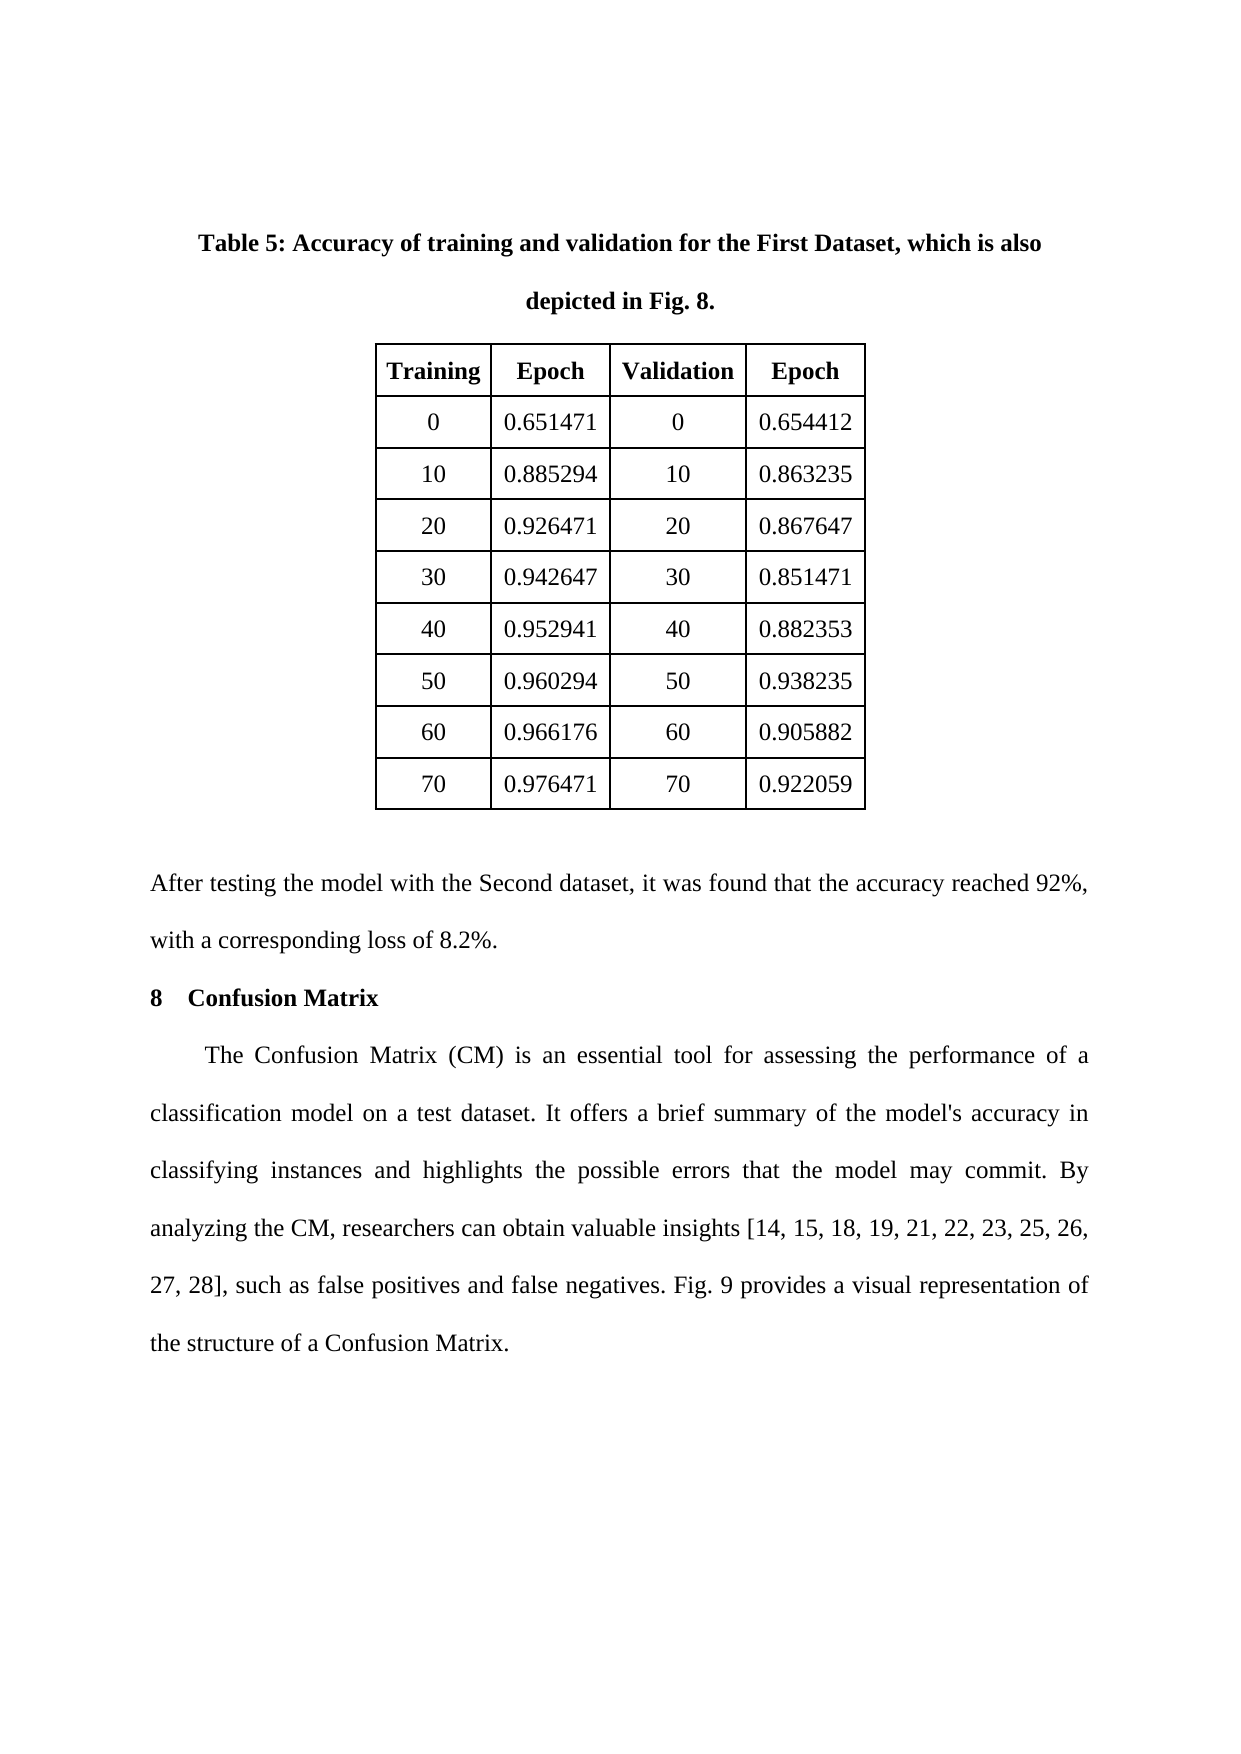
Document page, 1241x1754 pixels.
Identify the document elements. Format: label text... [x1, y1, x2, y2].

table_cell 10 [377, 449, 490, 498]
table_cell 30 [377, 552, 490, 602]
table_cell 40 [611, 604, 745, 653]
table_cell 0.863235 [747, 449, 864, 498]
text The Confusion Matrix (CM) is an essential tool for assessing the performance of a classification model on a test dataset. It offers a brief summary of the model's accuracy in classifying instances and highlights the possible errors that the model may commit. By analyzing the CM, researchers can obtain valuable insights [14, 15, 18, 19, 21, 22, 23, 25, 26, 27, 28], such as false positives and false negatives. Fig. 9 provides a visual representation of the structure of a Confusion Matrix. [150, 1040, 1090, 1357]
table_cell 60 [611, 707, 745, 757]
table_cell 0.851471 [747, 552, 864, 602]
table_cell 0.654412 [747, 397, 864, 447]
table_cell 0.952941 [492, 604, 609, 653]
table_cell 20 [611, 500, 745, 550]
table_cell 0 [611, 397, 745, 447]
table_cell 0.976471 [492, 759, 609, 808]
table_cell 60 [377, 707, 490, 757]
table_header Epoch [492, 345, 609, 395]
table_cell 50 [611, 655, 745, 705]
table_cell 10 [611, 449, 745, 498]
text Table 5: Accuracy of training and validation for the First Dataset, which is also depicted in Fig. 8. [150, 228, 1090, 314]
table_cell 0.882353 [747, 604, 864, 653]
table_cell 30 [611, 552, 745, 602]
table_cell 0.922059 [747, 759, 864, 808]
table_cell 0.942647 [492, 552, 609, 602]
table_cell 0.867647 [747, 500, 864, 550]
table_cell 50 [377, 655, 490, 705]
text After testing the model with the Second dataset, it was found that the accuracy reached 92%, with a corresponding loss of 8.2%. [150, 868, 1090, 954]
table_cell 70 [377, 759, 490, 808]
table_header Training [377, 345, 490, 395]
table_cell 0.966176 [492, 707, 609, 757]
table_cell 70 [611, 759, 745, 808]
table_cell 0 [377, 397, 490, 447]
table_cell 0.651471 [492, 397, 609, 447]
table_header Validation [611, 345, 745, 395]
table_cell 0.960294 [492, 655, 609, 705]
table_cell 40 [377, 604, 490, 653]
table_cell 0.938235 [747, 655, 864, 705]
list Confusion Matrix [150, 983, 1090, 1012]
table_cell 0.905882 [747, 707, 864, 757]
table_cell 20 [377, 500, 490, 550]
table_header Epoch [747, 345, 864, 395]
table_cell 0.926471 [492, 500, 609, 550]
table_cell 0.885294 [492, 449, 609, 498]
